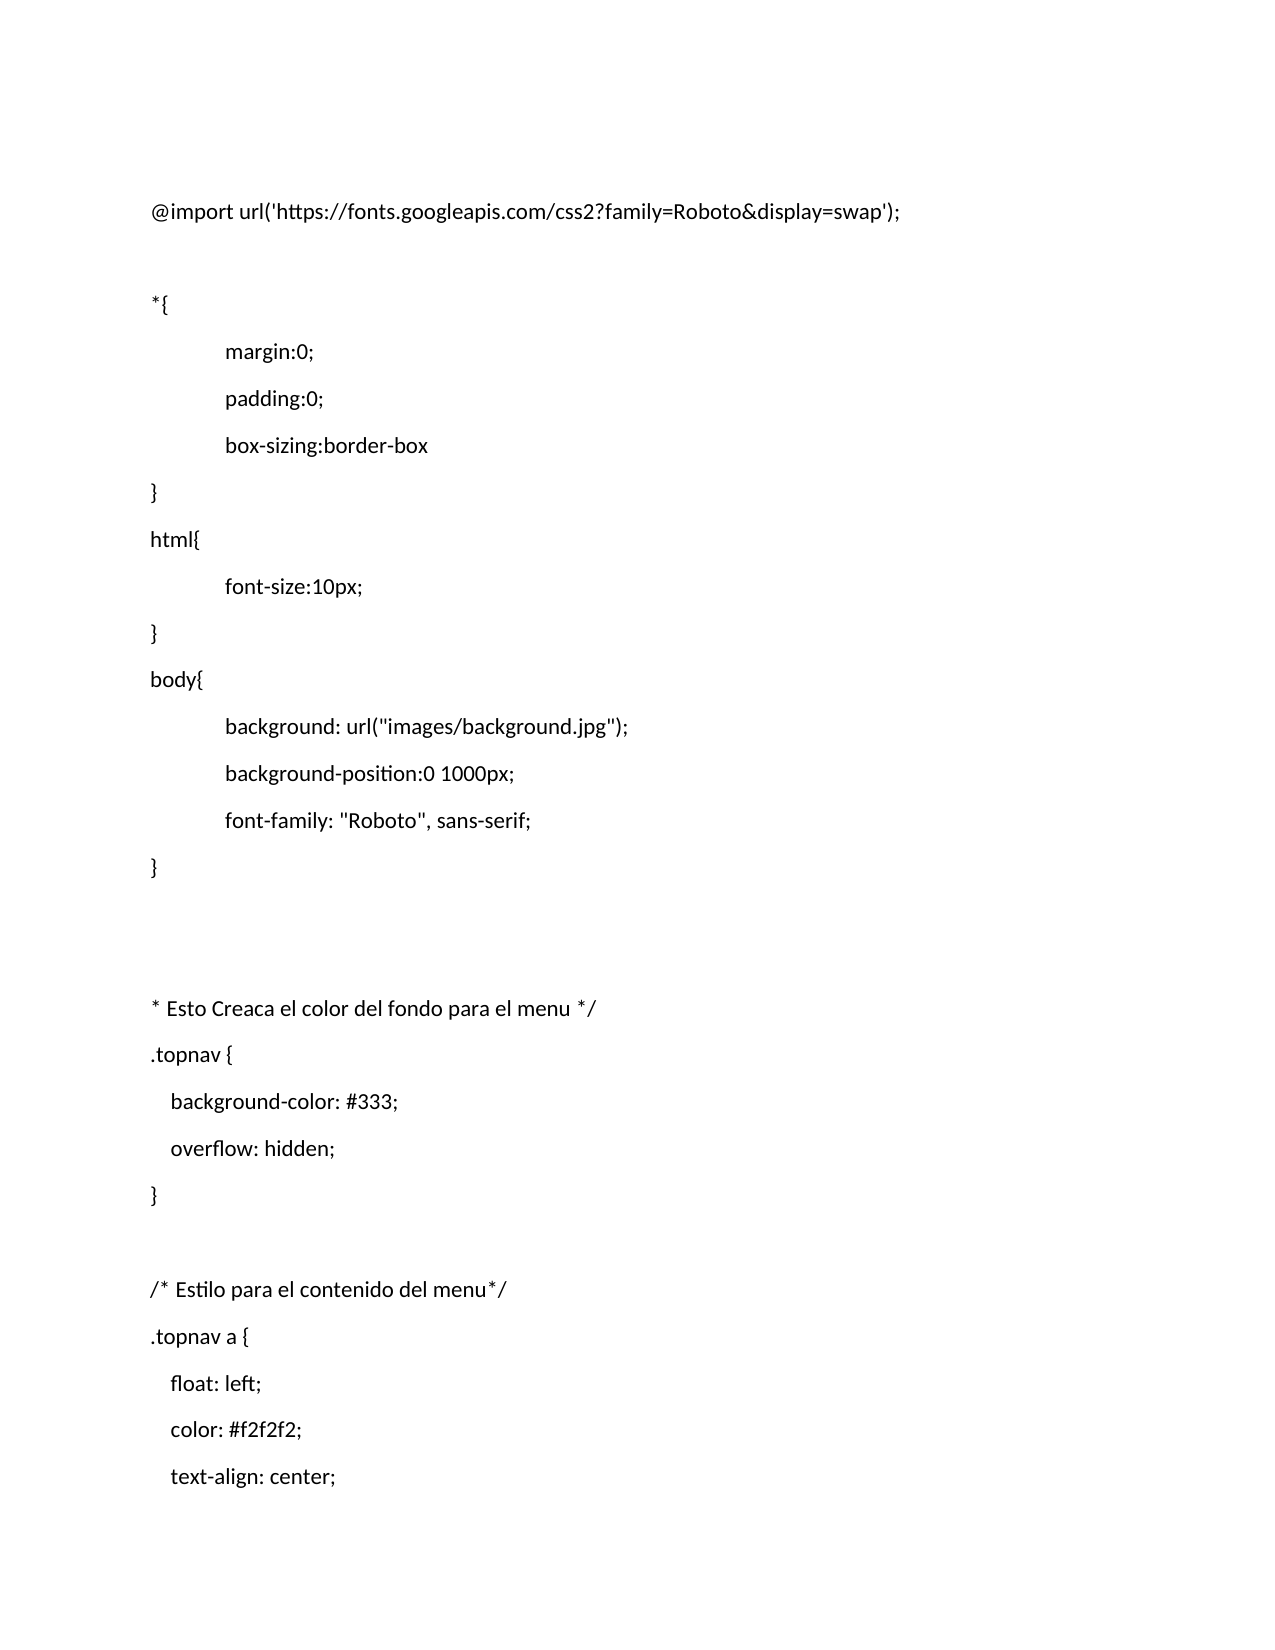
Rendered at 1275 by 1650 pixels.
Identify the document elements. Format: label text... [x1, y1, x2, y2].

text box-sizing:border-box [150, 431, 1125, 459]
text .topnav a { [150, 1322, 1125, 1350]
text color: #f2f2f2; [150, 1416, 1125, 1444]
text background-color: #333; [150, 1087, 1125, 1116]
text } [150, 478, 1125, 506]
text background-position:0 1000px; [150, 759, 1125, 787]
text margin:0; [150, 337, 1125, 366]
text } [150, 1181, 1125, 1209]
text @import url('https://fonts.googleapis.com/css2?family=Roboto&display=swap'); [150, 197, 1125, 225]
text /* Estilo para el contenido del menu*/ [150, 1275, 1125, 1303]
text text-align: center; [150, 1462, 1125, 1491]
text overflow: hidden; [150, 1134, 1125, 1162]
text } [150, 853, 1125, 881]
text float: left; [150, 1369, 1125, 1397]
text *{ [150, 291, 1125, 319]
text font-family: "Roboto", sans-serif; [150, 806, 1125, 834]
text body{ [150, 666, 1125, 694]
text font-size:10px; [150, 572, 1125, 600]
text * Esto Creaca el color del fondo para el menu */ [150, 994, 1125, 1022]
text html{ [150, 525, 1125, 553]
text padding:0; [150, 384, 1125, 412]
text background: url("images/background.jpg"); [150, 712, 1125, 741]
text } [150, 619, 1125, 647]
text .topnav { [150, 1041, 1125, 1069]
